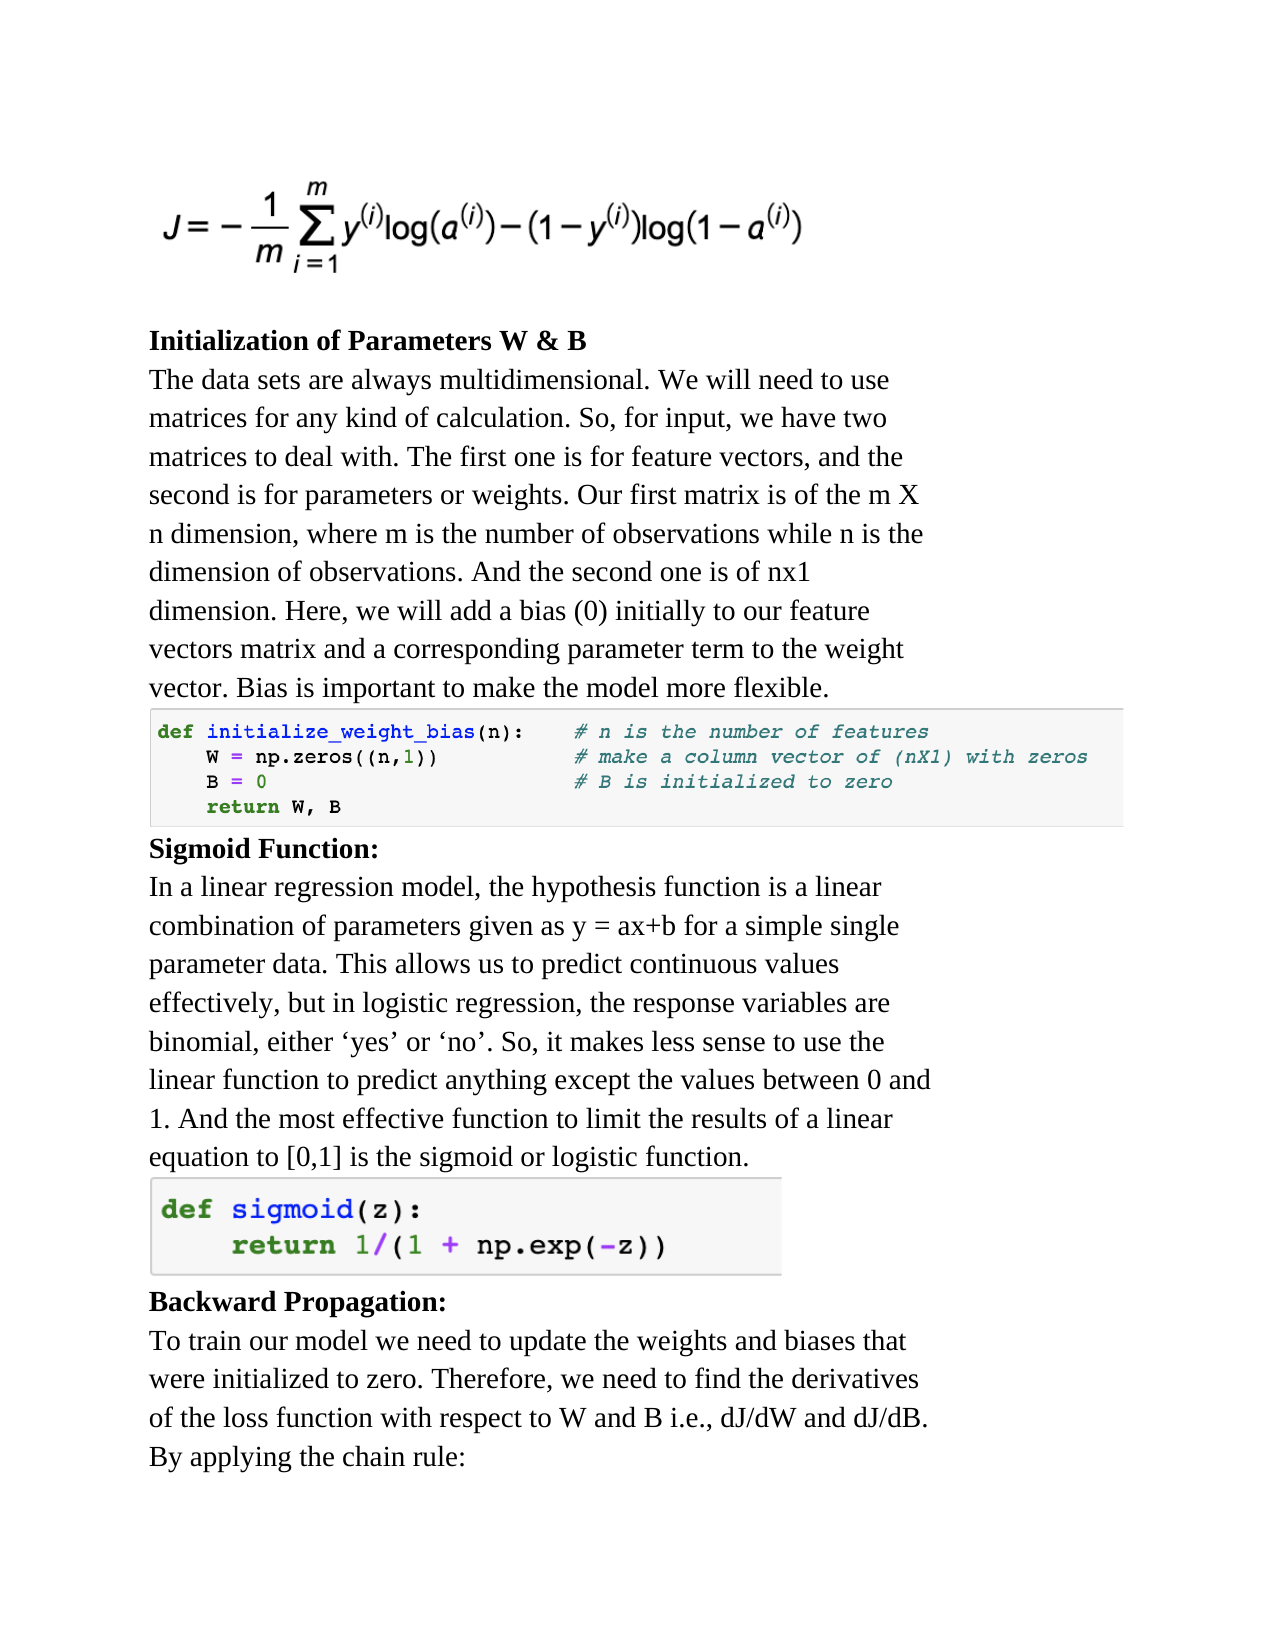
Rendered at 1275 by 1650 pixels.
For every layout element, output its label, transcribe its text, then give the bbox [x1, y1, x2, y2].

text To train our model we need to update the weights and biases that were initialized to zero. Therefore, we need to find the derivatives of the loss function with respect to W and B i.e., dJ/dW and dJ/dB. [148, 1323, 939, 1434]
text Backward Propagation: [148, 1284, 939, 1318]
text Sigmoid Function: [148, 831, 939, 864]
picture [148, 150, 836, 319]
picture [148, 708, 1124, 827]
text By applying the chain rule: [148, 1439, 939, 1472]
text The data sets are always multidimensional. We will need to use matrices for any kind of calculation. So, for input, we have two matrices to deal with. The first one is for feature vectors, and the second is for parameters or weights. Our first matrix is of the m X n dimension, where m is the number of observations while n is the dimension of observations. And the second one is of nx1 dimension. Here, we will add a bias (0) initially to our feature vectors matrix and a corresponding parameter term to the weight vector. Bias is important to make the model more flexible. [148, 362, 939, 704]
text Initialization of Parameters W & B [148, 323, 939, 357]
text In a linear regression model, the hypothesis function is a linear combination of parameters given as y = ax+b for a simple single parameter data. This allows us to predict continuous values effectively, but in logistic regression, the response variables are binomial, either ‘yes’ or ‘no’. So, it makes less sense to use the linear function to predict anything except the values between 0 and 1. And the most effective function to limit the results of a linear equation to [0,1] is the sigmoid or logistic function. [148, 869, 939, 1173]
picture [148, 1177, 782, 1280]
